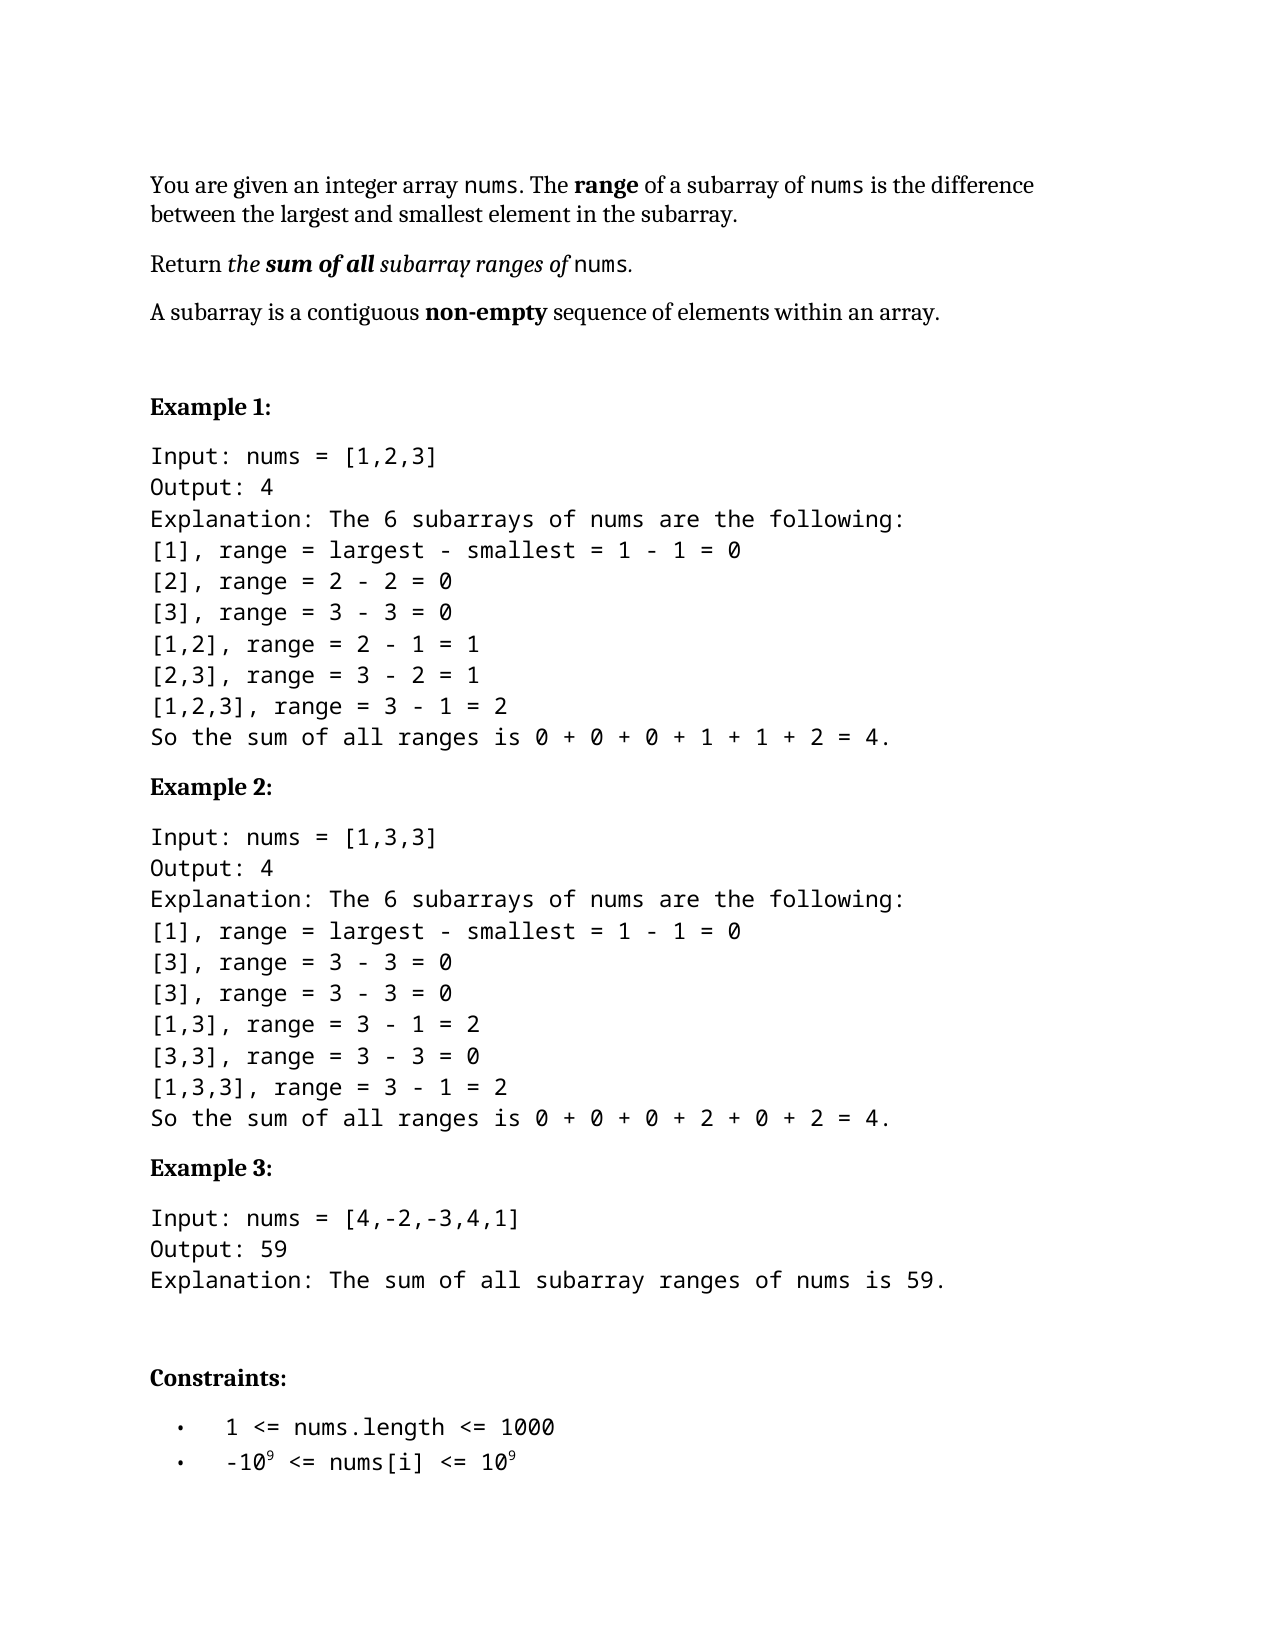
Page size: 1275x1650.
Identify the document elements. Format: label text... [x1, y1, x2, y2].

list 1 <= nums.length <= 1000 [175, 1411, 1125, 1442]
text Return the sum of all subarray ranges of nums. [150, 247, 1125, 279]
text A subarray is a contiguous non-empty sequence of elements within an array. [150, 297, 1125, 326]
list -109 <= nums[i] <= 109 [175, 1446, 1125, 1477]
text Example 2: [150, 773, 1125, 802]
text Input: nums = [1,2,3] Output: 4 Explanation: The 6 subarrays of nums are the following: [1], range = largest - smallest = 1 - 1 = 0 [2], range = 2 - 2 = 0 [3], range = 3 - 3 = 0 [1,2], range = 2 - 1 = 1 [2,3], range = 3 - 2 = 1 [1,2,3], range = 3 - 1 = 2 So the sum of all ranges is 0 + 0 + 0 + 1 + 1 + 2 = 4. [150, 440, 1125, 752]
text Example 3: [150, 1154, 1125, 1183]
text Input: nums = [4,-2,-3,4,1] Output: 59 Explanation: The sum of all subarray ranges of nums is 59. [150, 1202, 1125, 1295]
text Constraints: [150, 1364, 1125, 1392]
text You are given an integer array nums. The range of a subarray of nums is the difference between the largest and smallest element in the subarray. [150, 169, 1125, 229]
text Example 1: [150, 392, 1125, 421]
text Input: nums = [1,3,3] Output: 4 Explanation: The 6 subarrays of nums are the following: [1], range = largest - smallest = 1 - 1 = 0 [3], range = 3 - 3 = 0 [3], range = 3 - 3 = 0 [1,3], range = 3 - 1 = 2 [3,3], range = 3 - 3 = 0 [1,3,3], range = 3 - 1 = 2 So the sum of all ranges is 0 + 0 + 0 + 2 + 0 + 2 = 4. [150, 821, 1125, 1133]
